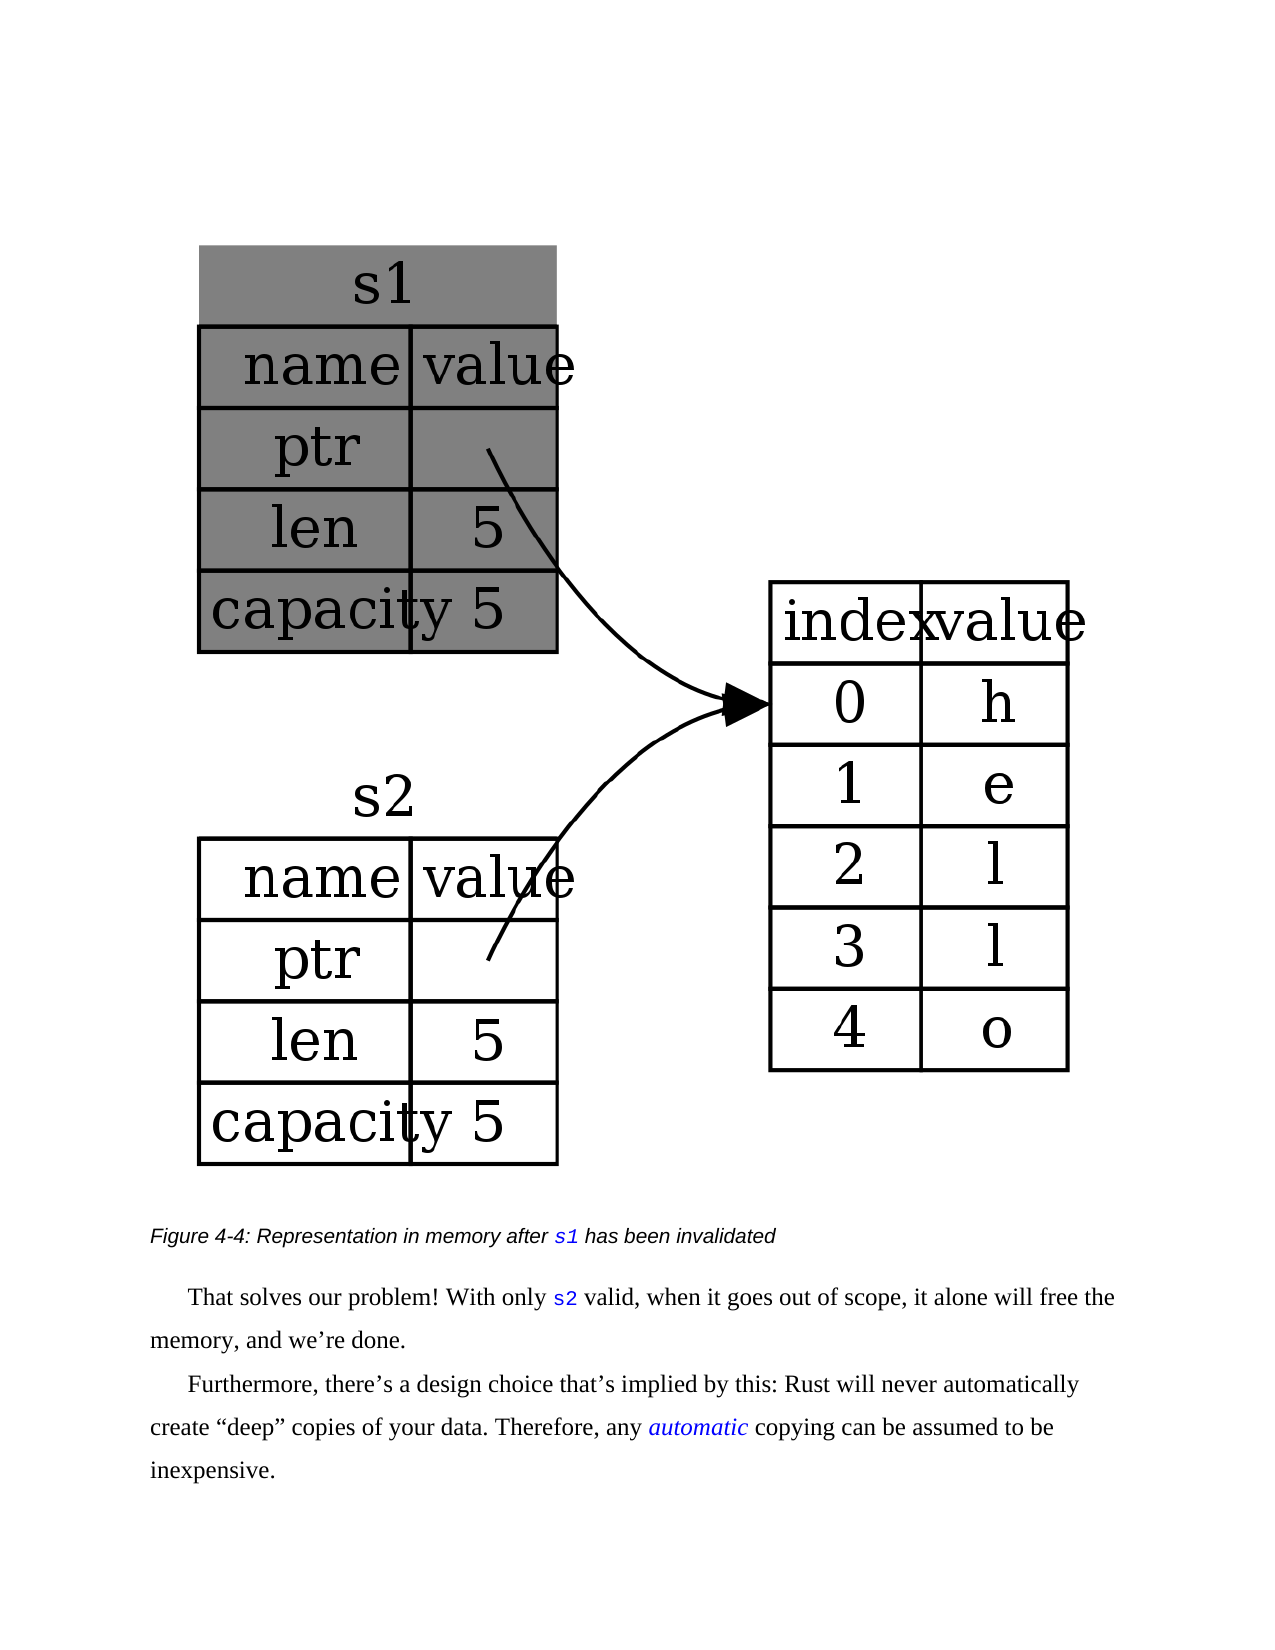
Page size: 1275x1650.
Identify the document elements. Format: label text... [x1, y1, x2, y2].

picture [150, 212, 1125, 1188]
text Figure 4-4: Representation in memory after s1 has been invalidated [150, 1224, 1125, 1250]
text That solves our problem! With only s2 valid, when it goes out of scope, it alone will free the memory, and we’re done. [150, 1282, 1125, 1354]
text Furthermore, there’s a design choice that’s implied by this: Rust will never automatically create “deep” copies of your data. Therefore, any automatic copying can be assumed to be inexpensive. [150, 1369, 1125, 1484]
